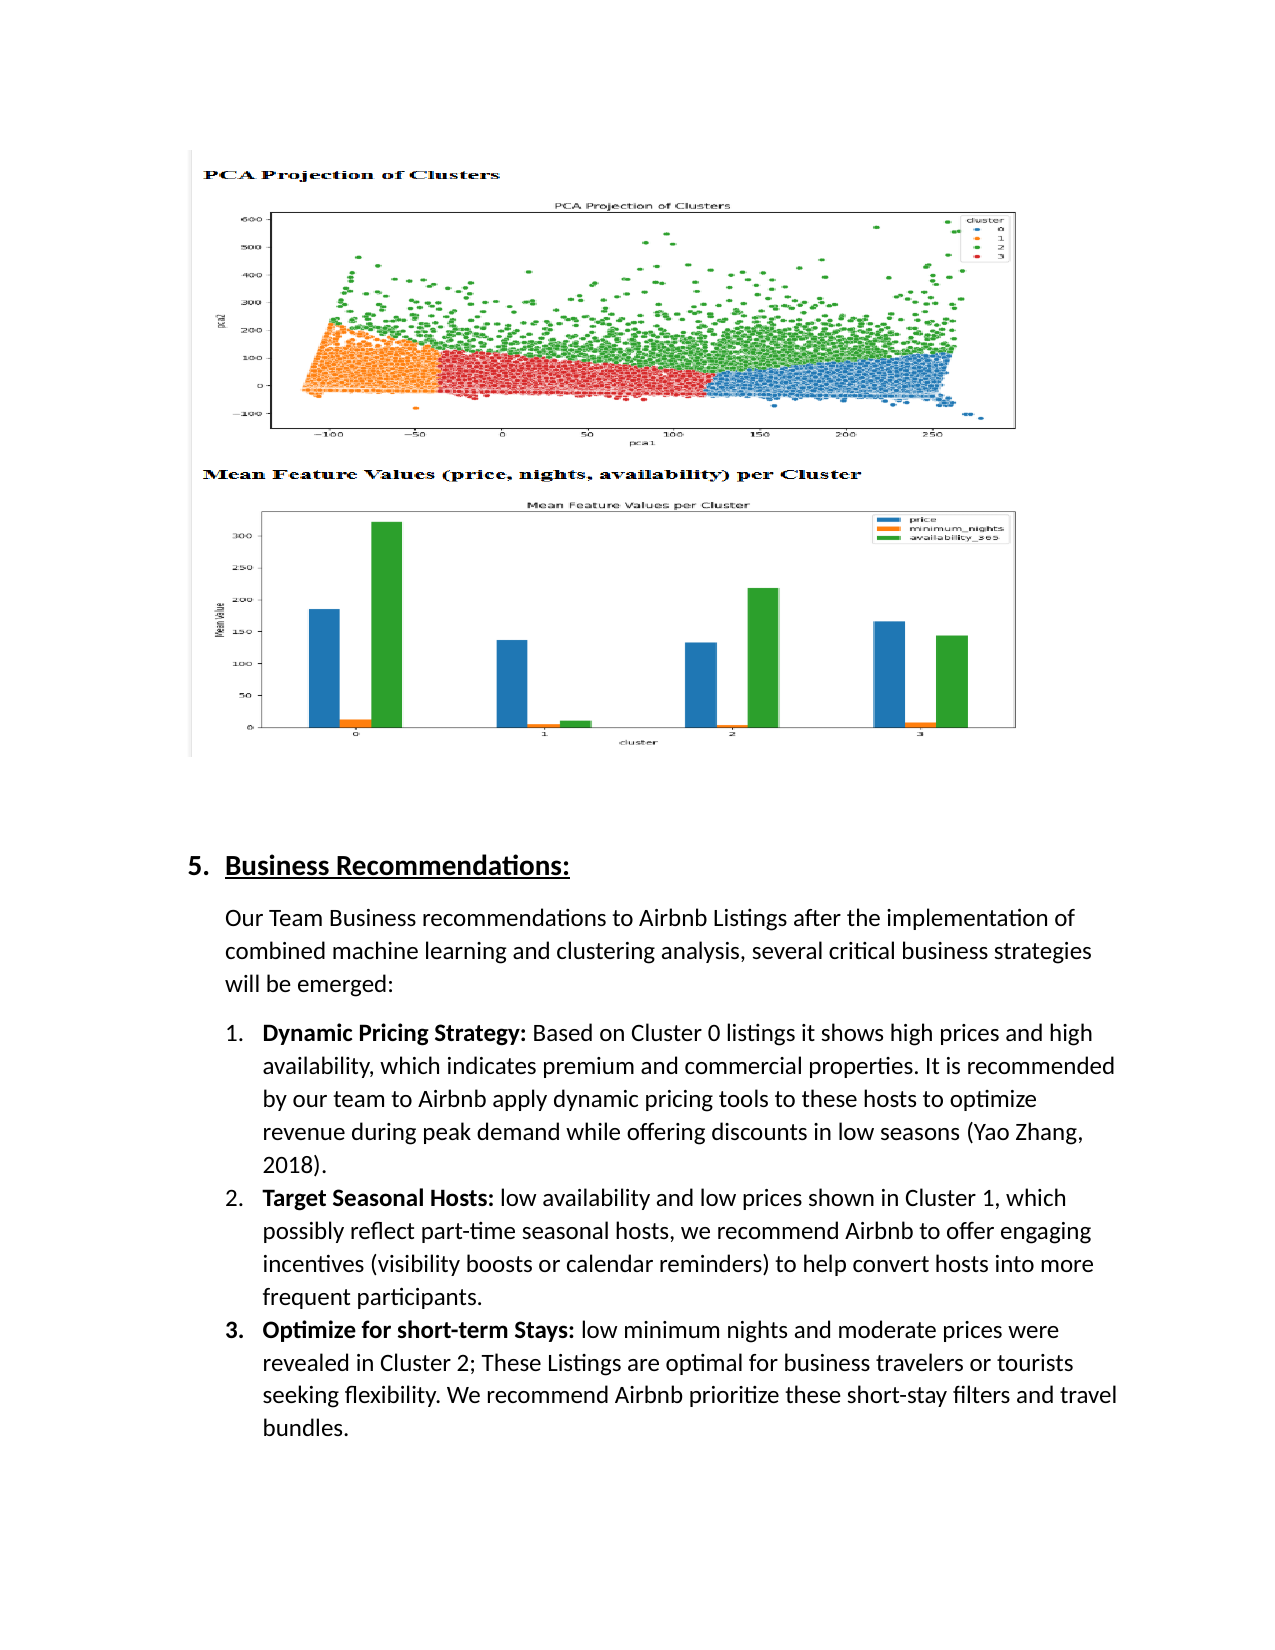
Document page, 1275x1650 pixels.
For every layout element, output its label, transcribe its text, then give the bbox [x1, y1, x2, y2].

list Optimize for short-term Stays: low minimum nights and moderate prices were revealed in Cluster 2; These Listings are optimal for business travelers or tourists seeking flexibility. We recommend Airbnb prioritize these short-stay filters and travel bundles. [225, 1314, 1125, 1443]
text Our Team Business recommendations to Airbnb Listings after the implementation of combined machine learning and clustering analysis, several critical business strategies will be emerged: [225, 902, 1125, 998]
list Target Seasonal Hosts: low availability and low prices shown in Cluster 1, which possibly reflect part-time seasonal hosts, we recommend Airbnb to offer engaging incentives (visibility boosts or calendar reminders) to help convert hosts into more frequent participants. [225, 1182, 1125, 1311]
list Dynamic Pricing Strategy: Based on Cluster 0 listings it shows high prices and high availability, which indicates premium and commercial properties. It is recommended by our team to Airbnb apply dynamic pricing tools to these hosts to optimize revenue during peak demand while offering discounts in low seasons. [225, 1017, 1125, 1180]
picture [187, 150, 1066, 757]
list Business Recommendations: [187, 847, 1125, 883]
